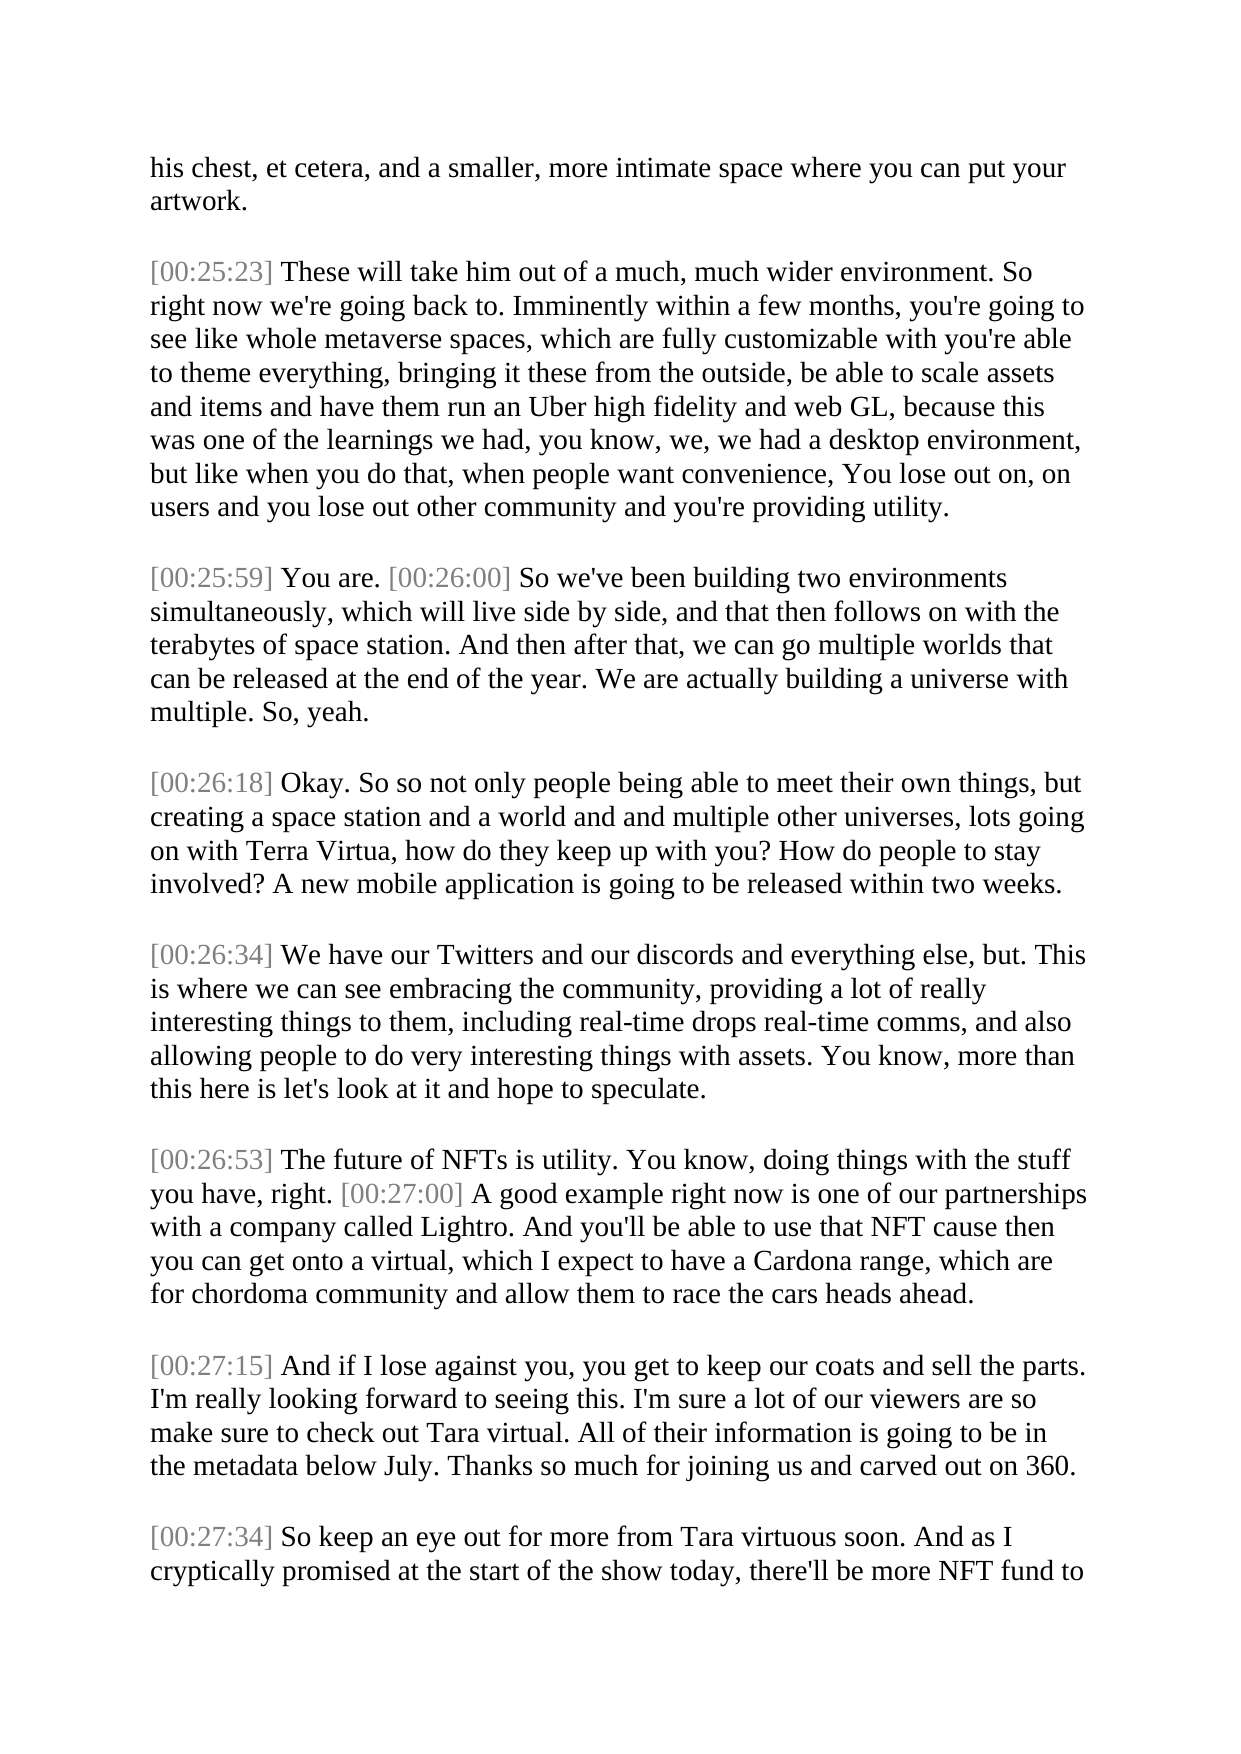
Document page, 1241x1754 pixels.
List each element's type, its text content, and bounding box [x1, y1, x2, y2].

text [00:25:23] These will take him out of a much, much wider environment. So right now we're going back to. Imminently within a few months, you're going to see like whole metaverse spaces, which are fully customizable with you're able to theme everything, bringing it these from the outside, be able to scale assets and items and have them run an Uber high fidelity and web GL, because this was one of the learnings we had, you know, we, we had a desktop environment, but like when you do that, when people want convenience, You lose out on, on users and you lose out other community and you're providing utility. [150, 254, 1090, 523]
text [00:26:53] The future of NFTs is utility. You know, doing things with the stuff you have, right. [00:27:00] A good example right now is one of our partnerships with a company called Lightro. And you'll be able to use that NFT cause then you can get onto a virtual, which I expect to have a Cardona range, which are for chordoma community and allow them to race the cars heads ahead. [150, 1142, 1090, 1310]
text [00:26:34] We have our Twitters and our discords and everything else, but. This is where we can see embracing the community, providing a lot of really interesting things to them, including real-time drops real-time comms, and also allowing people to do very interesting things with assets. You know, more than this here is let's look at it and hope to speculate. [150, 937, 1090, 1105]
text [00:25:59] You are. [00:26:00] So we've been building two environments simultaneously, which will live side by side, and that then follows on with the terabytes of space station. And then after that, we can go multiple worlds that can be released at the end of the year. We are actually building a universe with multiple. So, yeah. [150, 560, 1090, 728]
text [150, 150, 1090, 217]
text [00:26:18] Okay. So so not only people being able to meet their own things, but creating a space station and a world and and multiple other universes, lots going on with Terra Virtua, how do they keep up with you? How do people to stay involved? A new mobile application is going to be released within two weeks. [150, 766, 1090, 900]
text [150, 1519, 1090, 1586]
text [00:27:15] And if I lose against you, you get to keep our coats and sell the parts. I'm really looking forward to seeing this. I'm sure a lot of our viewers are so make sure to check out Tara virtual. All of their information is going to be in the metadata below July. Thanks so much for joining us and carved out on 360. [150, 1348, 1090, 1482]
